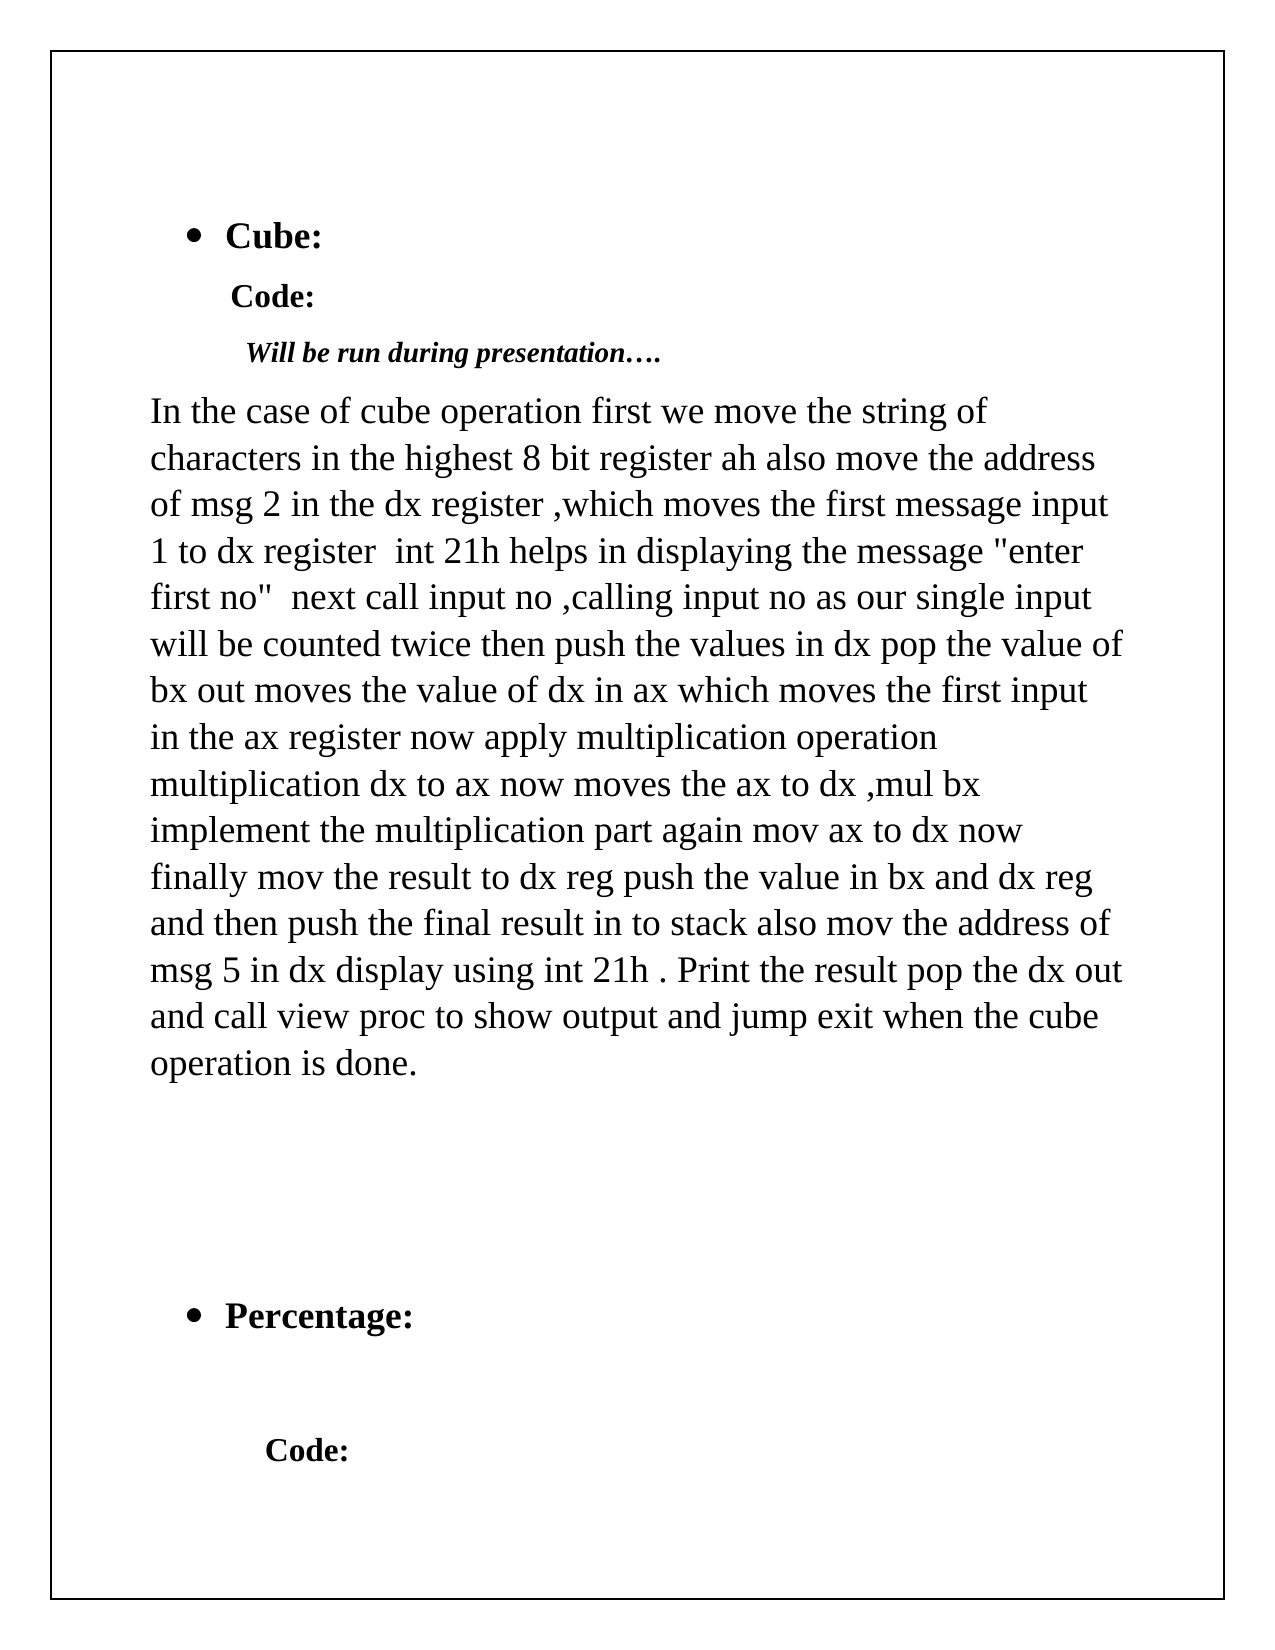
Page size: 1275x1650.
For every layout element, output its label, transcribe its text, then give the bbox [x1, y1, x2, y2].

text Code: [150, 1430, 1125, 1468]
list Cube: [187, 213, 1125, 256]
text Code: [150, 276, 1125, 315]
text In the case of cube operation first we move the string of characters in the highest 8 bit register ah also move the address of msg 2 in the dx register ,which moves the first message input 1 to dx register int 21h helps in displaying the message "enter first no" next call input no ,calling input no as our single input will be counted twice then push the values in dx pop the value of bx out moves the value of dx in ax which moves the first input in the ax register now apply multiplication operation multiplication dx to ax now moves the ax to dx ,mul bx implement the multiplication part again mov ax to dx now finally mov the result to dx reg push the value in bx and dx reg and then push the final result in to stack also mov the address of msg 5 in dx display using int 21h . Print the result pop the dx out and call view proc to show output and jump exit when the cube operation is done. [150, 388, 1125, 1083]
list Percentage: [187, 1293, 1125, 1336]
text Will be run during presentation…. [150, 336, 1125, 369]
